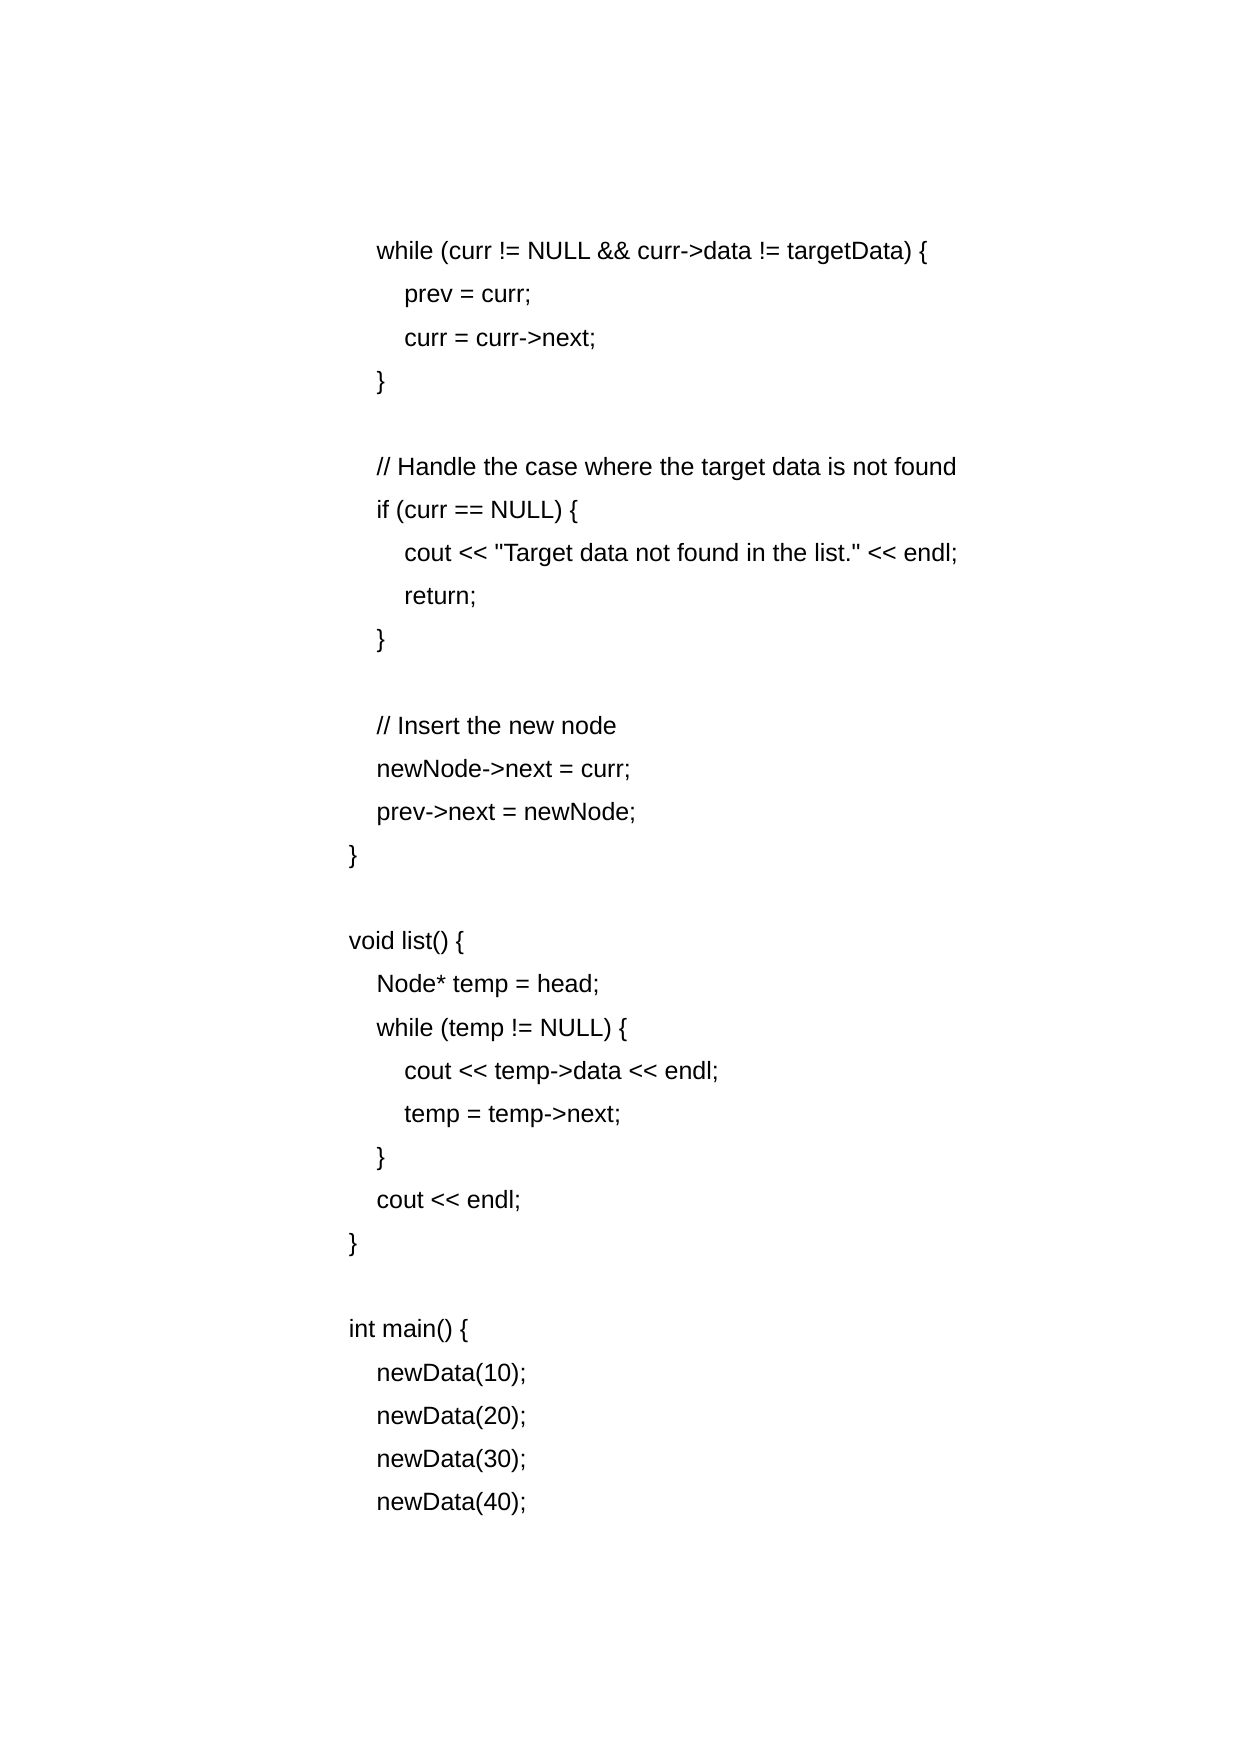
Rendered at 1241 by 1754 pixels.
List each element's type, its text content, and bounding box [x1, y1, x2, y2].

list newData(40); [349, 1487, 1063, 1516]
list } [349, 366, 1063, 394]
list newNode->next = curr; [349, 754, 1063, 782]
list curr = curr->next; [349, 322, 1063, 351]
list newData(30); [349, 1444, 1063, 1472]
list newData(10); [349, 1357, 1063, 1386]
list } [349, 840, 1063, 869]
list return; [349, 581, 1063, 610]
list } [349, 1228, 1063, 1257]
list prev->next = newNode; [349, 797, 1063, 826]
list temp = temp->next; [349, 1099, 1063, 1127]
list void list() { [349, 926, 1063, 955]
list // Handle the case where the target data is not found [349, 452, 1063, 481]
list if (curr == NULL) { [349, 495, 1063, 524]
list cout << endl; [349, 1185, 1063, 1214]
list cout << temp->data << endl; [349, 1056, 1063, 1084]
list Node* temp = head; [349, 969, 1063, 998]
list prev = curr; [349, 279, 1063, 308]
list // Insert the new node [349, 711, 1063, 739]
list cout << "Target data not found in the list." << endl; [349, 538, 1063, 567]
list newData(20); [349, 1401, 1063, 1429]
list while (curr != NULL && curr->data != targetData) { [349, 236, 1063, 265]
list } [349, 624, 1063, 653]
list int main() { [349, 1314, 1063, 1343]
list while (temp != NULL) { [349, 1012, 1063, 1041]
list } [349, 1142, 1063, 1171]
